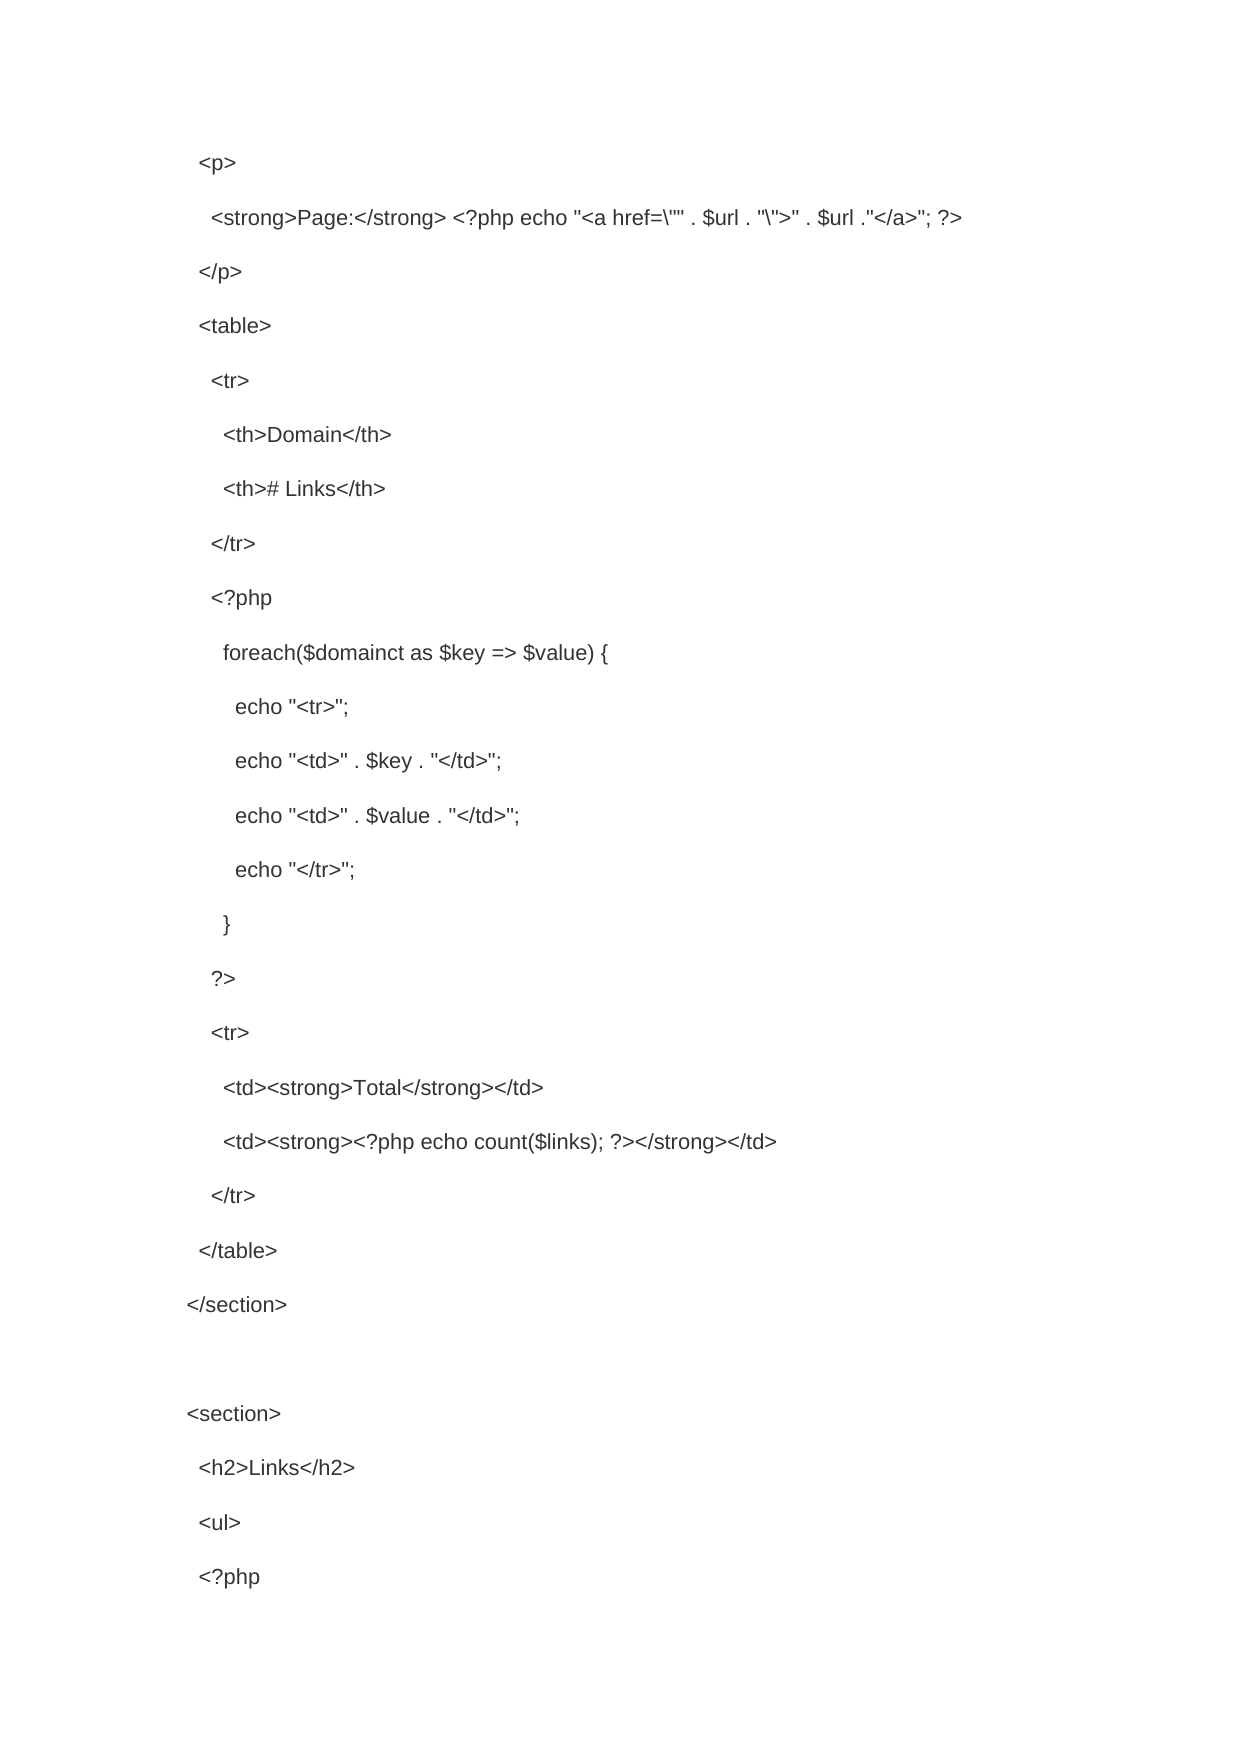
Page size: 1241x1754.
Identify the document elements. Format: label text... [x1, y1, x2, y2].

text <tr> [150, 1020, 1090, 1045]
text </tr> [150, 1183, 1090, 1208]
text <tr> [150, 367, 1090, 393]
text echo "<td>" . $value . "</td>"; [150, 802, 1090, 828]
text } [150, 911, 1090, 936]
text </section> [150, 1292, 1090, 1317]
text <td><strong>Total</strong></td> [150, 1074, 1090, 1099]
text <?php [150, 585, 1090, 610]
text <ul> [150, 1509, 1090, 1534]
text <table> [150, 313, 1090, 338]
text </tr> [150, 531, 1090, 556]
text echo "</tr>"; [150, 857, 1090, 882]
text echo "<tr>"; [150, 694, 1090, 719]
text <td><strong><?php echo count($links); ?></strong></td> [150, 1129, 1090, 1154]
text <th># Links</th> [150, 476, 1090, 501]
text </p> [150, 259, 1090, 284]
text echo "<td>" . $key . "</td>"; [150, 748, 1090, 773]
text <section> [150, 1401, 1090, 1426]
text foreach($domainct as $key => $value) { [150, 639, 1090, 664]
text <strong>Page:</strong> <?php echo "<a href=\"" . $url . "\">" . $url ."</a>"; ?> [150, 204, 1090, 229]
text <h2>Links</h2> [150, 1455, 1090, 1480]
text <p> [150, 150, 1090, 175]
text </table> [150, 1237, 1090, 1263]
text <?php [150, 1564, 1090, 1589]
text <th>Domain</th> [150, 422, 1090, 447]
text ?> [150, 966, 1090, 991]
